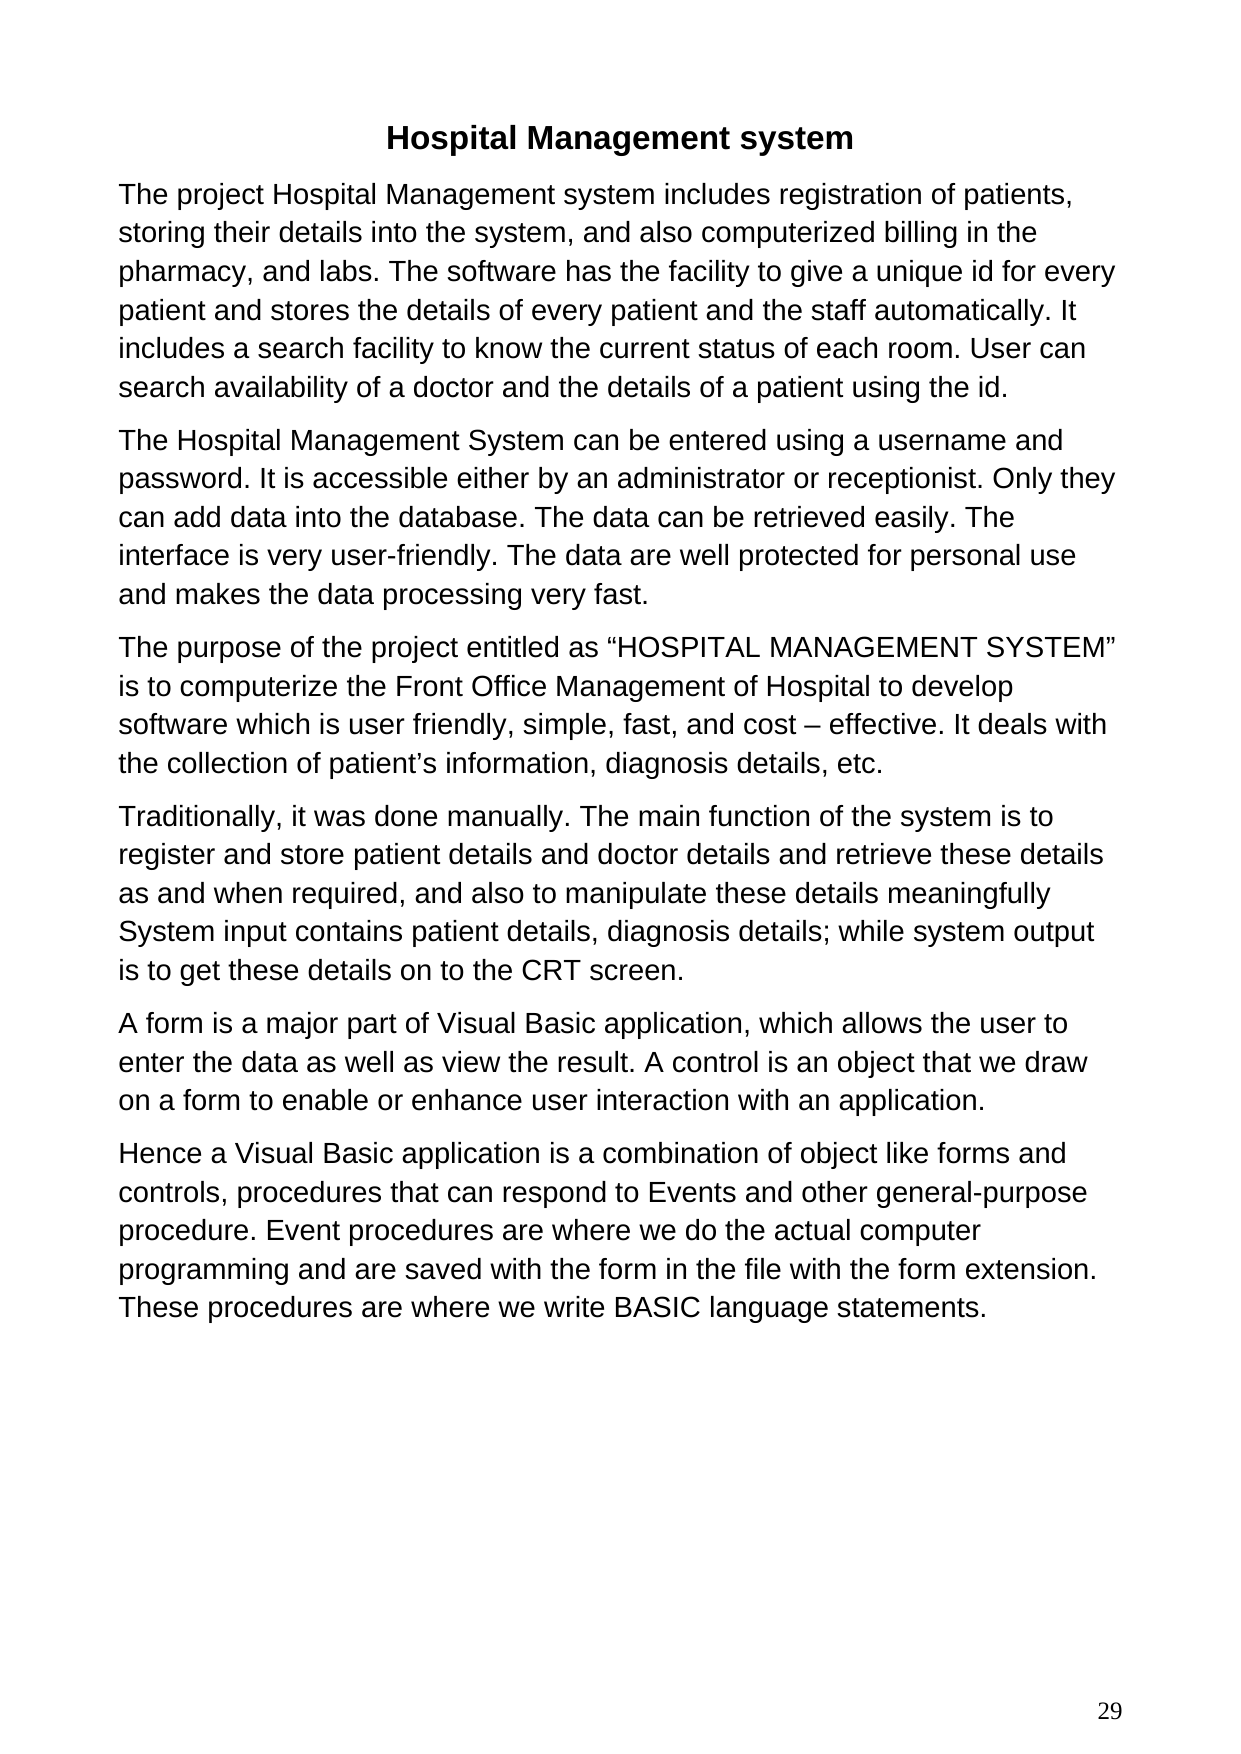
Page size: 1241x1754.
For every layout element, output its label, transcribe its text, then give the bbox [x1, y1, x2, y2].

text Hence a Visual Basic application is a combination of object like forms and controls, procedures that can respond to Events and other general-purpose procedure. Event procedures are where we do the actual computer programming and are saved with the form in the file with the form extension. These procedures are where we write BASIC language statements. [118, 1136, 1122, 1324]
text The project Hospital Management system includes registration of patients, storing their details into the system, and also computerized billing in the pharmacy, and labs. The software has the facility to give a unique id for every patient and stores the details of every patient and the staff automatically. It includes a search facility to know the current status of each room. User can search availability of a doctor and the details of a patient using the id. [118, 177, 1122, 403]
text A form is a major part of Visual Basic application, which allows the user to enter the data as well as view the result. A control is an object that we draw on a form to enable or enhance user interaction with an application. [118, 1006, 1122, 1117]
text The purpose of the project entitled as “HOSPITAL MANAGEMENT SYSTEM” is to computerize the Front Office Management of Hospital to develop software which is user friendly, simple, fast, and cost – effective. It deals with the collection of patient’s information, diagnosis details, etc. [118, 630, 1122, 779]
text The Hospital Management System can be entered using a username and password. It is accessible either by an administrator or receptionist. Only they can add data into the database. The data can be retrieved easily. The interface is very user-friendly. The data are well protected for personal use and makes the data processing very fast. [118, 423, 1122, 610]
text Traditionally, it was done manually. The main function of the system is to register and store patient details and doctor details and retrieve these details as and when required, and also to manipulate these details meaningfully System input contains patient details, diagnosis details; while system output is to get these details on to the CRT screen. [118, 799, 1122, 986]
text Hospital Management system [118, 118, 1122, 157]
